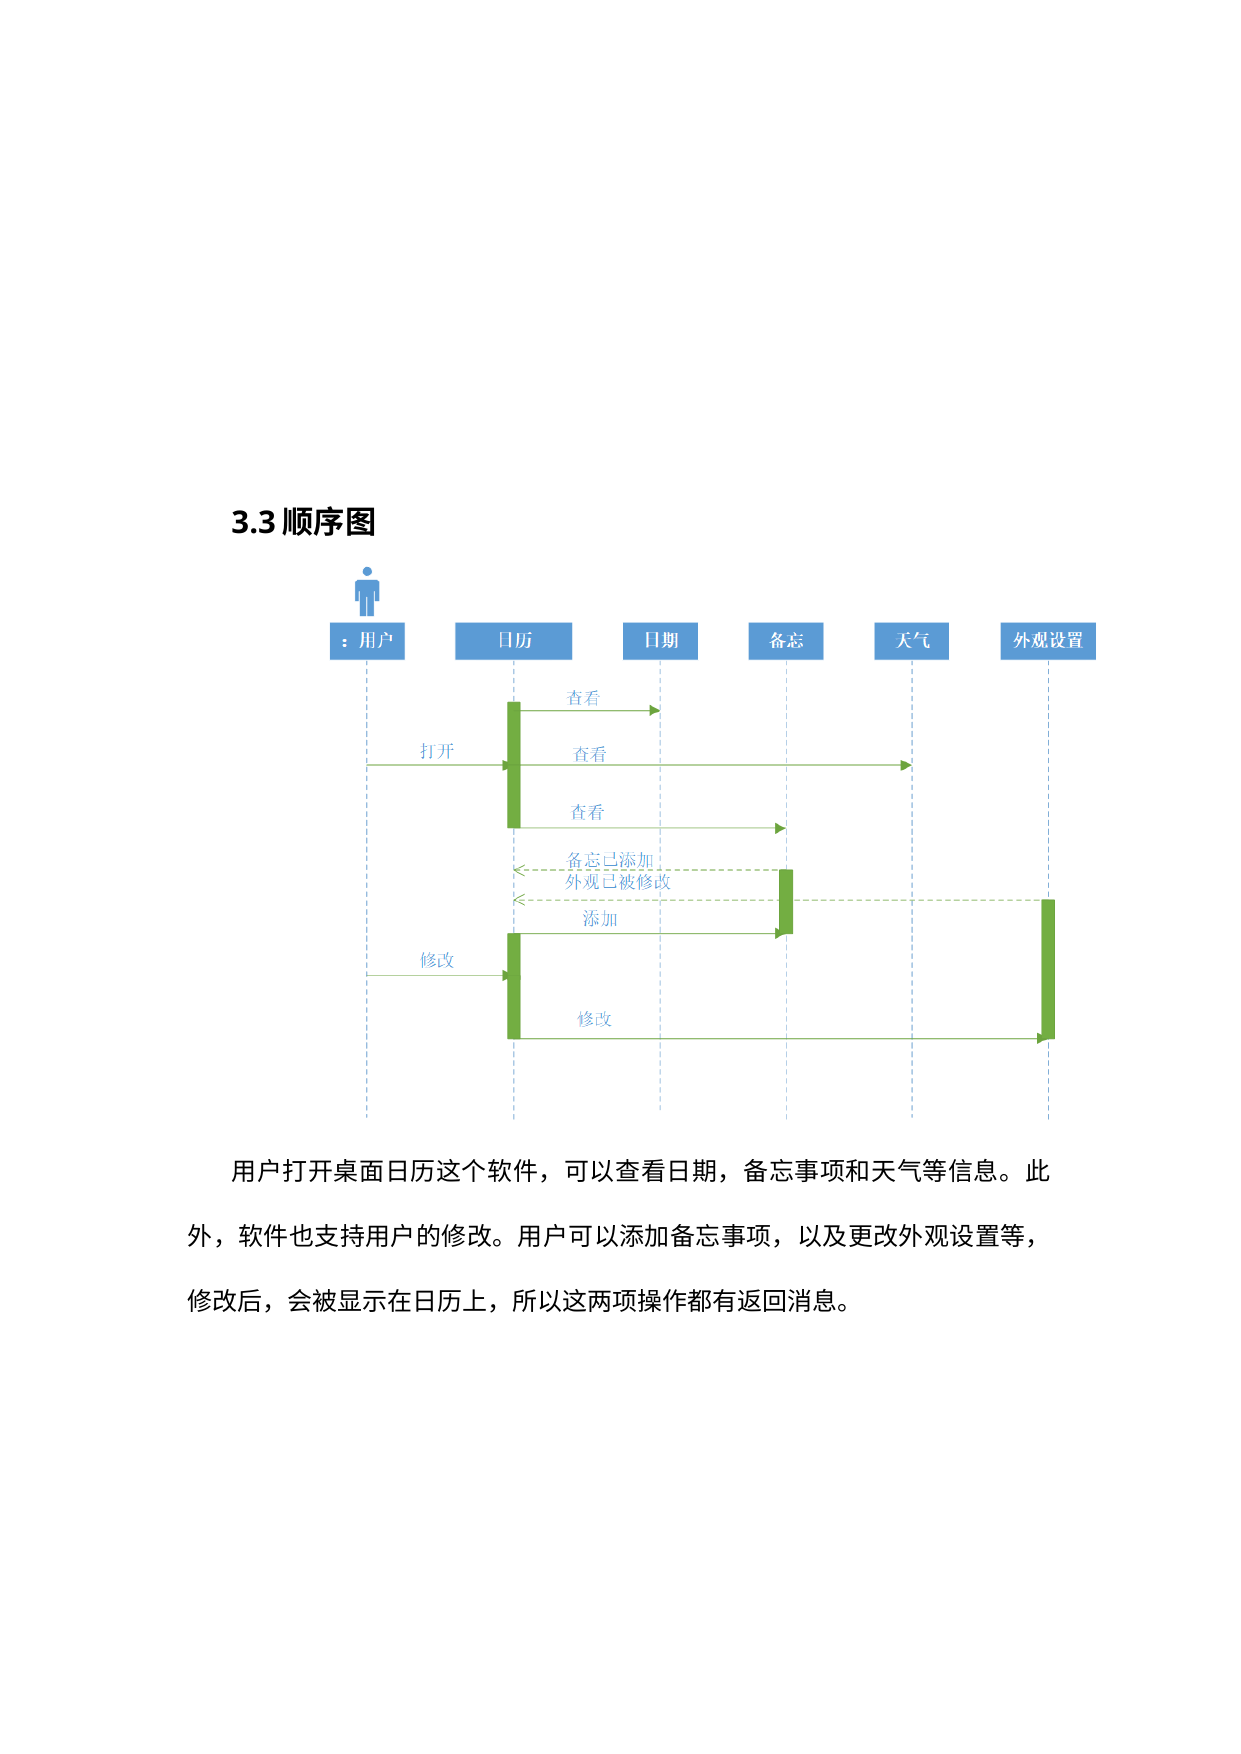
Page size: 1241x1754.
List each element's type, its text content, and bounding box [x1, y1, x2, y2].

text 3.3顺序图 [187, 487, 1053, 552]
picture [215, 565, 1097, 1123]
